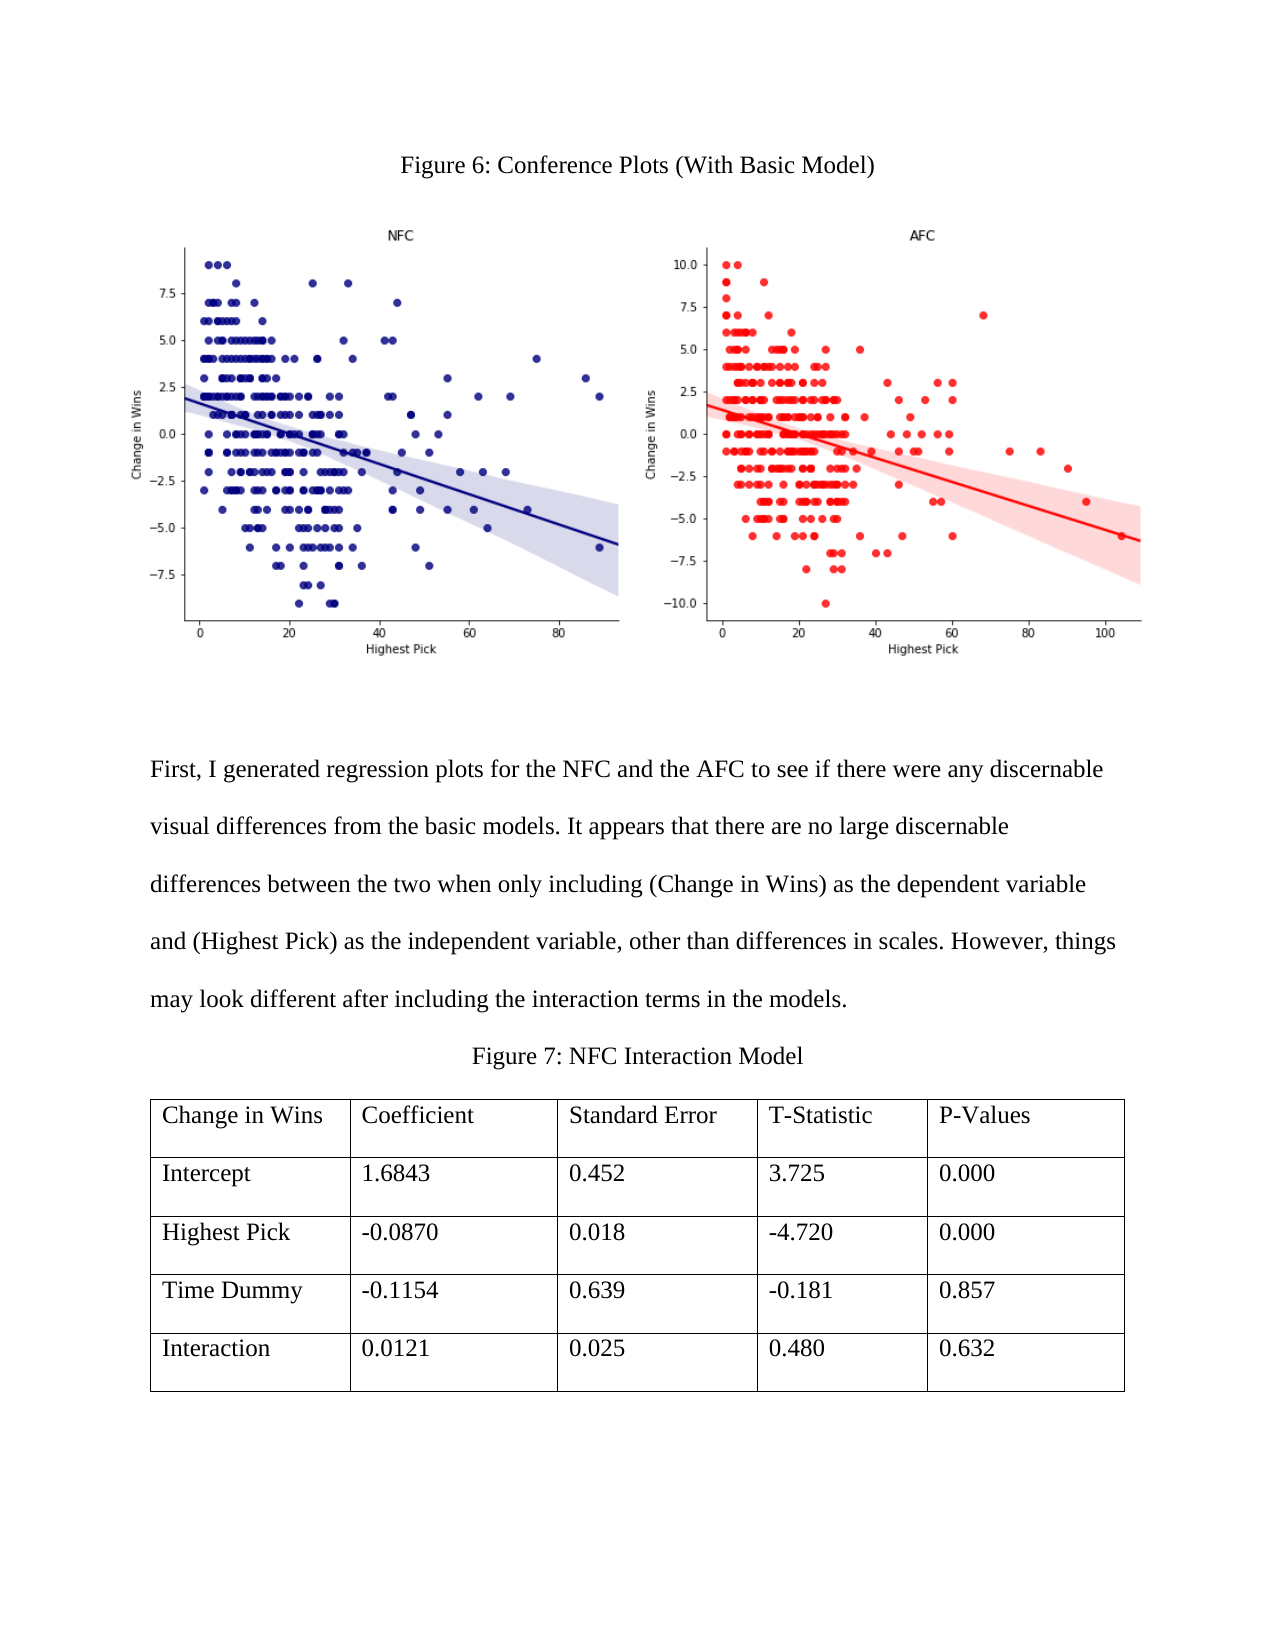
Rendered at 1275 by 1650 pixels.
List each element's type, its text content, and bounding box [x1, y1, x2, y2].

table_cell 0.480 [758, 1334, 927, 1391]
table_cell Highest Pick [151, 1217, 350, 1274]
table_cell 0.025 [558, 1334, 757, 1391]
table_cell 0.018 [558, 1217, 757, 1274]
table_cell -0.1154 [351, 1275, 557, 1332]
table_cell 1.6843 [351, 1158, 557, 1216]
table_cell Time Dummy [151, 1275, 350, 1332]
table_cell -0.0870 [351, 1217, 557, 1274]
table_cell Intercept [151, 1158, 350, 1216]
table_cell -0.181 [758, 1275, 927, 1332]
table_cell 0.452 [558, 1158, 757, 1216]
table_header P-Values [928, 1100, 1124, 1157]
table_header Standard Error [558, 1100, 757, 1157]
text Figure 7: NFC Interaction Model [150, 1041, 1125, 1070]
table_cell 0.000 [928, 1217, 1124, 1274]
table_cell 0.632 [928, 1334, 1124, 1391]
table_cell Interaction [151, 1334, 350, 1391]
table_cell 0.000 [928, 1158, 1124, 1216]
table_cell -4.720 [758, 1217, 927, 1274]
table_cell 3.725 [758, 1158, 927, 1216]
table_header Change in Wins [151, 1100, 350, 1157]
table_cell 0.857 [928, 1275, 1124, 1332]
text Figure 6: Conference Plots (With Basic Model) [150, 150, 1125, 179]
table_header Coefficient [351, 1100, 557, 1157]
table_cell 0.0121 [351, 1334, 557, 1391]
table_header T-Statistic [758, 1100, 927, 1157]
text First, I generated regression plots for the NFC and the AFC to see if there were any discernable visual differences from the basic models. It appears that there are no large discernable differences between the two when only including (Change in Wins) as the dependent variable and (Highest Pick) as the independent variable, other than differences in scales. However, things may look different after including the interaction terms in the models. [150, 680, 1125, 1012]
picture [30, 188, 1262, 680]
table_cell 0.639 [558, 1275, 757, 1332]
